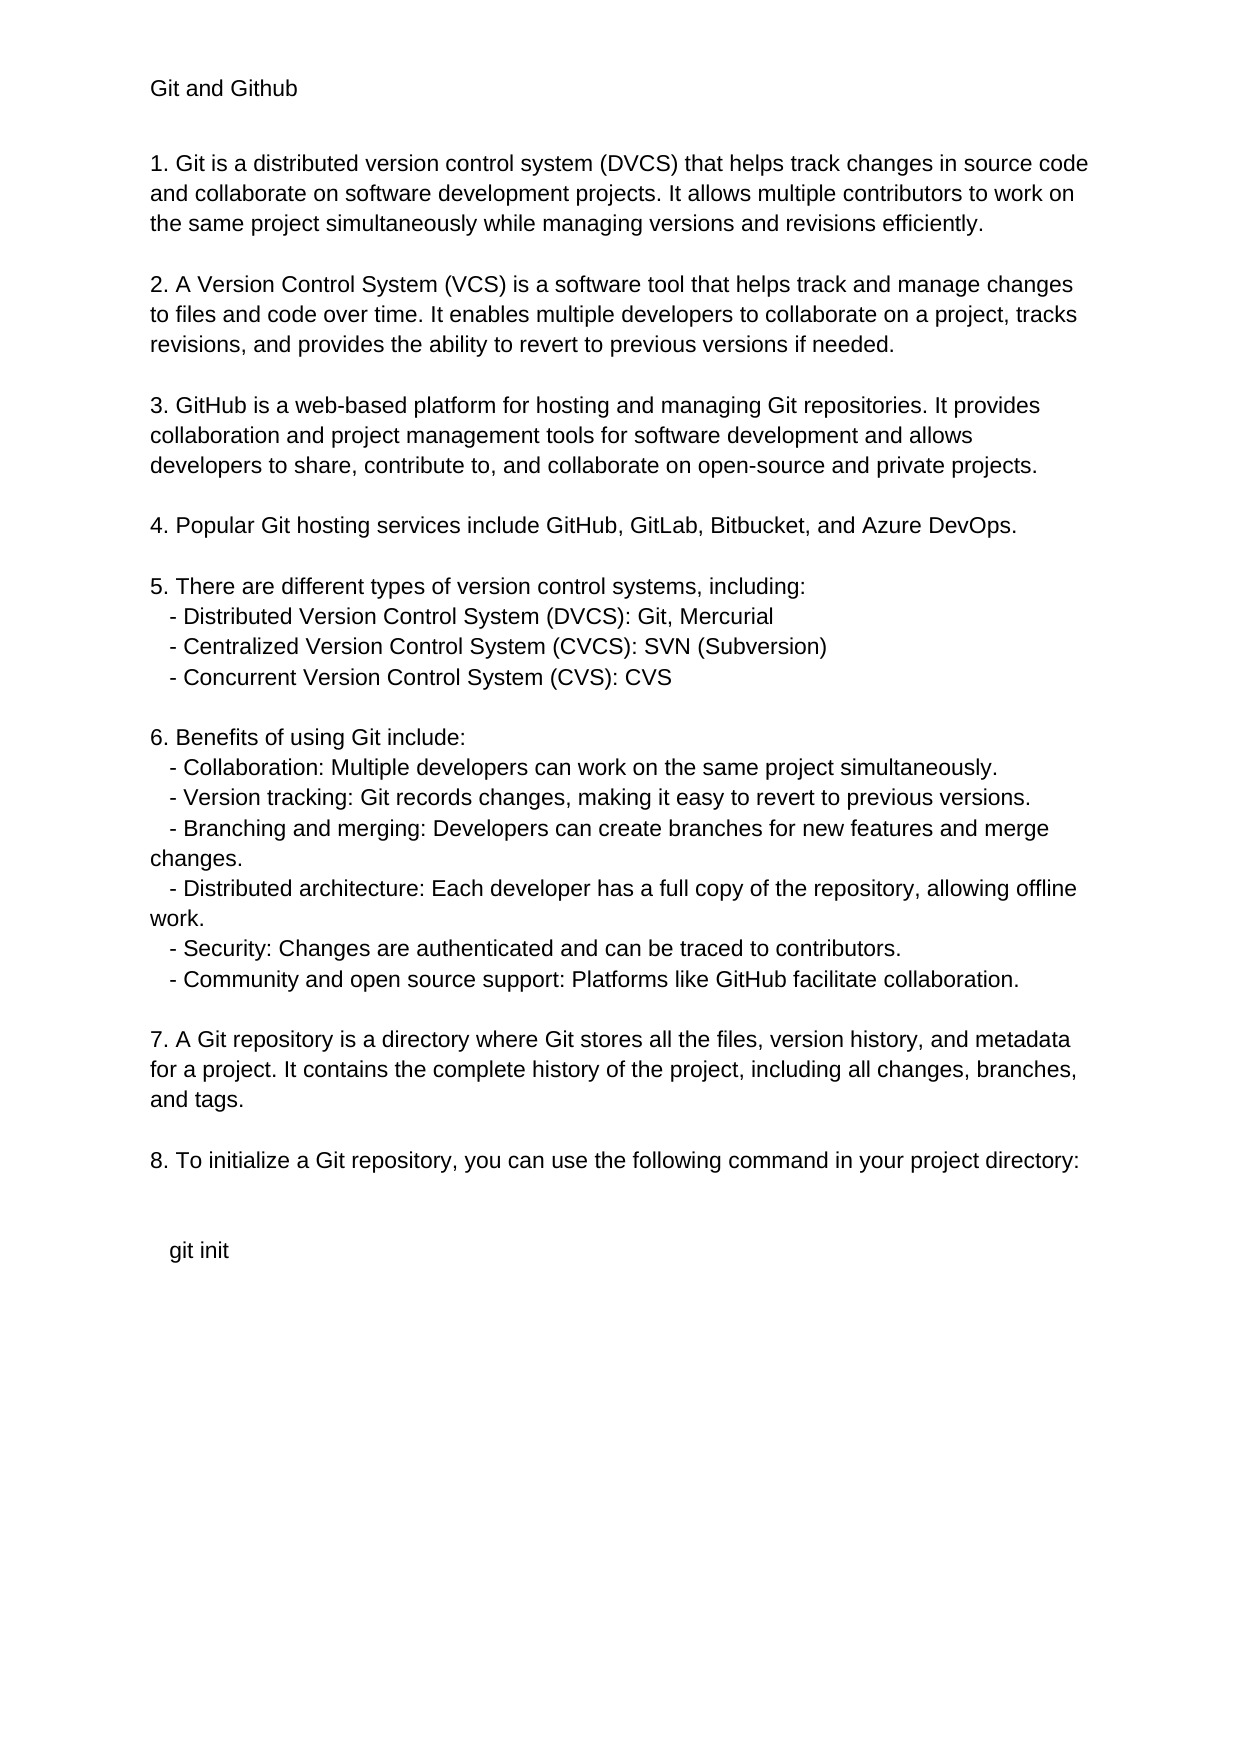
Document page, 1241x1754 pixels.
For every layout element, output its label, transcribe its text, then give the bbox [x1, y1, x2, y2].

text 1. Git is a distributed version control system (DVCS) that helps track changes in source code and collaborate on software development projects. It allows multiple contributors to work on the same project simultaneously while managing versions and revisions efficiently. [150, 150, 1090, 237]
text 6. Benefits of using Git include: [150, 724, 1090, 750]
text - Distributed architecture: Each developer has a full copy of the repository, allowing offline work. [150, 875, 1090, 932]
text - Concurrent Version Control System (CVS): CVS [150, 663, 1090, 690]
text - Security: Changes are authenticated and can be traced to contributors. [150, 935, 1090, 962]
text - Branching and merging: Developers can create branches for new features and merge changes. [150, 814, 1090, 871]
text 8. To initialize a Git repository, you can use the following command in your project directory: [150, 1147, 1090, 1173]
text - Centralized Version Control System (CVCS): SVN (Subversion) [150, 633, 1090, 660]
text - Community and open source support: Platforms like GitHub facilitate collaboration. [150, 966, 1090, 992]
text 5. There are different types of version control systems, including: [150, 573, 1090, 599]
text 3. GitHub is a web-based platform for hosting and managing Git repositories. It provides collaboration and project management tools for software development and allows developers to share, contribute to, and collaborate on open-source and private projects. [150, 392, 1090, 478]
text 7. A Git repository is a directory where Git stores all the files, version history, and metadata for a project. It contains the complete history of the project, including all changes, branches, and tags. [150, 1026, 1090, 1113]
text 4. Popular Git hosting services include GitHub, GitLab, Bitbucket, and Azure DevOps. [150, 512, 1090, 539]
text - Collaboration: Multiple developers can work on the same project simultaneously. [150, 754, 1090, 781]
text git init [150, 1237, 1090, 1264]
text - Distributed Version Control System (DVCS): Git, Mercurial [150, 603, 1090, 629]
text 2. A Version Control System (VCS) is a software tool that helps track and manage changes to files and code over time. It enables multiple developers to collaborate on a project, tracks revisions, and provides the ability to revert to previous versions if needed. [150, 271, 1090, 358]
text - Version tracking: Git records changes, making it easy to revert to previous versions. [150, 784, 1090, 811]
